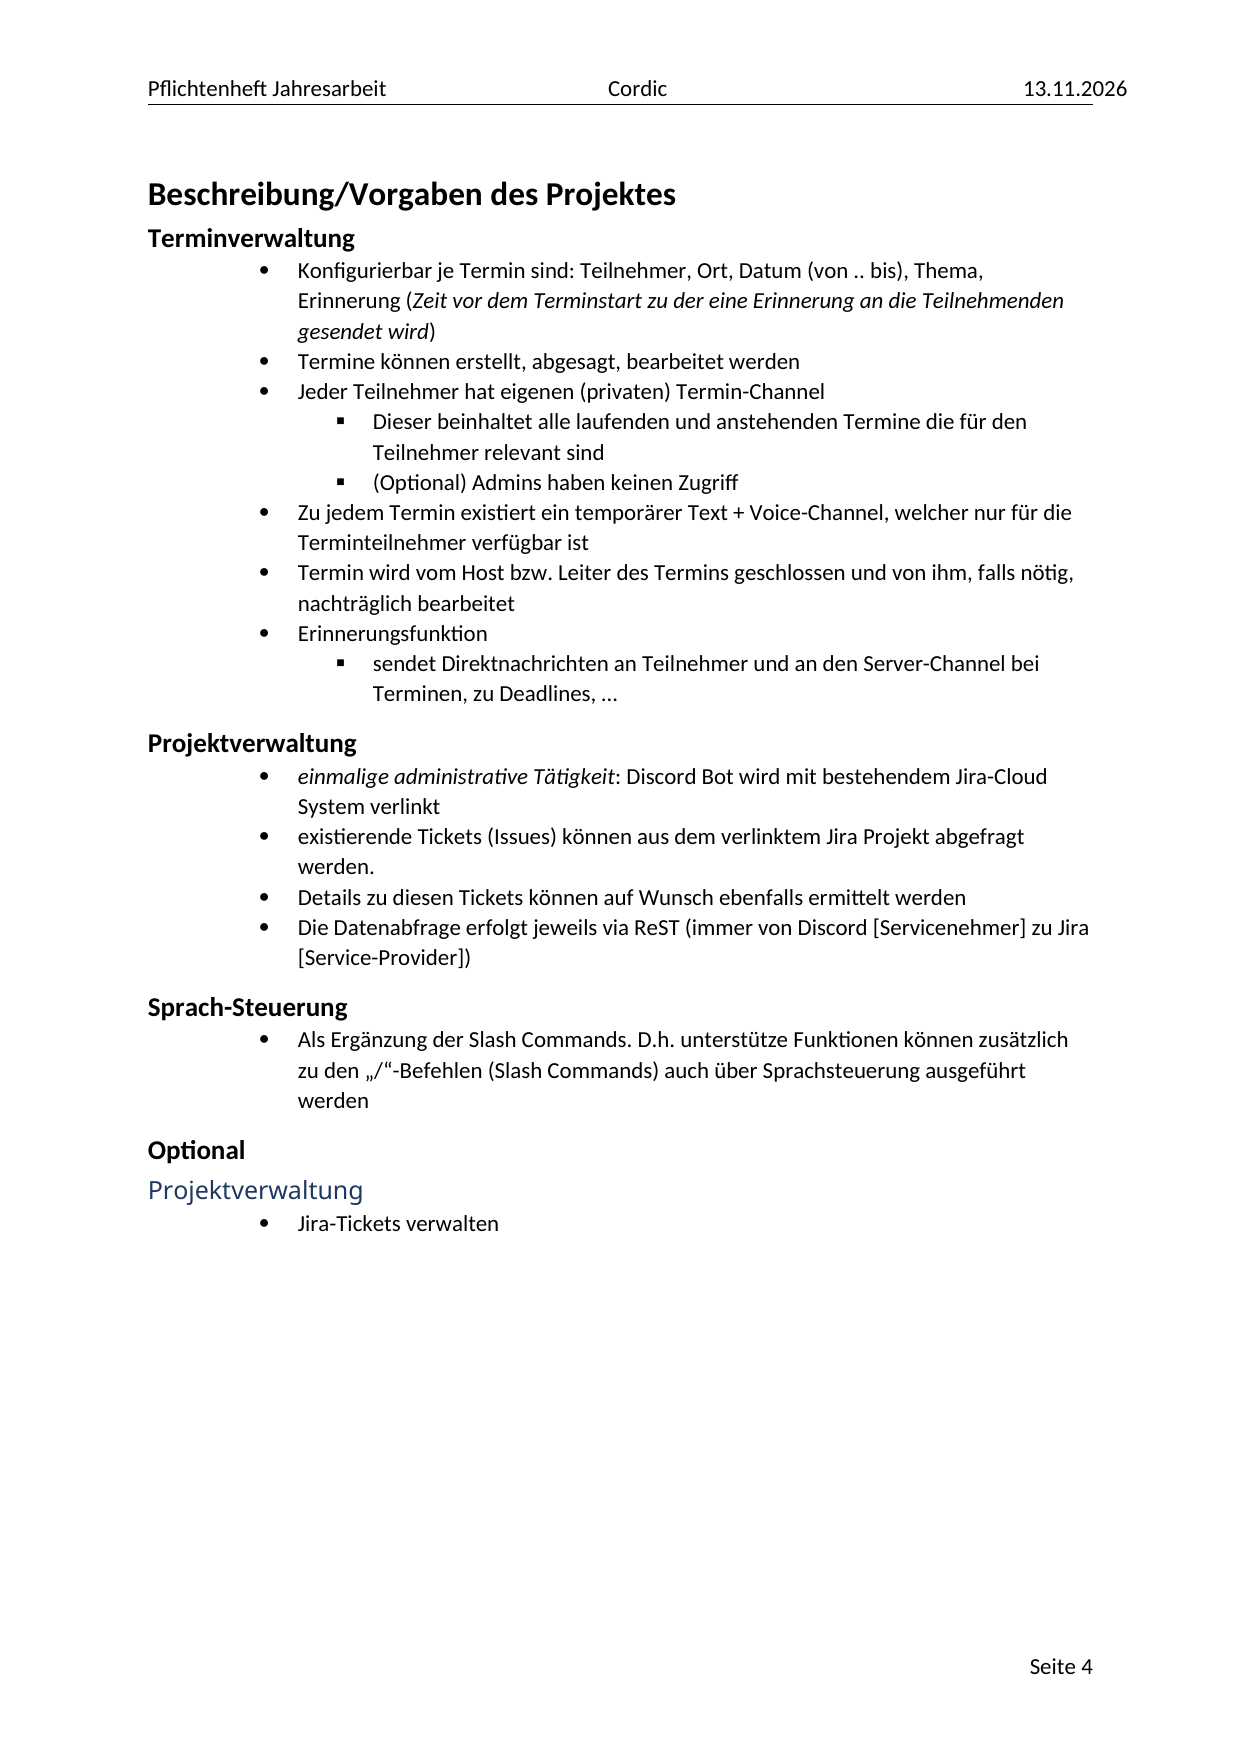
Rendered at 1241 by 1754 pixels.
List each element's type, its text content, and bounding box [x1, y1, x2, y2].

subtitle Projektverwaltung [148, 1173, 1093, 1207]
subtitle Sprach-Steuerung [148, 990, 1093, 1023]
list Termine können erstellt, abgesagt, bearbeitet werden [260, 347, 1093, 375]
list existierende Tickets (Issues) können aus dem verlinktem Jira Projekt abgefragt werden. [260, 822, 1093, 880]
subtitle Projektverwaltung [148, 726, 1093, 759]
list Termin wird vom Host bzw. Leiter des Termins geschlossen und von ihm, falls nötig, nachträglich bearbeitet [260, 558, 1093, 617]
list Details zu diesen Tickets können auf Wunsch ebenfalls ermittelt werden [260, 883, 1093, 911]
list einmalige administrative Tätigkeit: Discord Bot wird mit bestehendem Jira-Cloud System verlinkt [260, 762, 1093, 820]
list Jira-Tickets verwalten [260, 1209, 1093, 1237]
list Erinnerungsfunktion [260, 619, 1093, 647]
list sendet Direktnachrichten an Teilnehmer und an den Server-Channel bei Terminen, zu Deadlines, … [335, 649, 1093, 707]
list Konfigurierbar je Termin sind: Teilnehmer, Ort, Datum (von .. bis), Thema, Erinnerung (Zeit vor dem Terminstart zu der eine Erinnerung an die Teilnehmenden gesendet wird) [260, 256, 1093, 345]
subtitle Terminverwaltung [148, 221, 1093, 254]
list Jeder Teilnehmer hat eigenen (privaten) Termin-Channel [260, 377, 1093, 405]
list Die Datenabfrage erfolgt jeweils via ReST (immer von Discord [Servicenehmer] zu Jira [Service-Provider]) [260, 913, 1093, 971]
subtitle Optional [148, 1133, 1093, 1166]
list (Optional) Admins haben keinen Zugriff [335, 468, 1093, 496]
list Dieser beinhaltet alle laufenden und anstehenden Termine die für den Teilnehmer relevant sind [335, 407, 1093, 466]
list Als Ergänzung der Slash Commands. D.h. unterstütze Funktionen können zusätzlich zu den „/“-Befehlen (Slash Commands) auch über Sprachsteuerung ausgeführt werden [260, 1026, 1093, 1114]
subtitle Beschreibung/Vorgaben des Projektes [148, 173, 1093, 213]
list Zu jedem Termin existiert ein temporärer Text + Voice-Channel, welcher nur für die Terminteilnehmer verfügbar ist [260, 498, 1093, 556]
